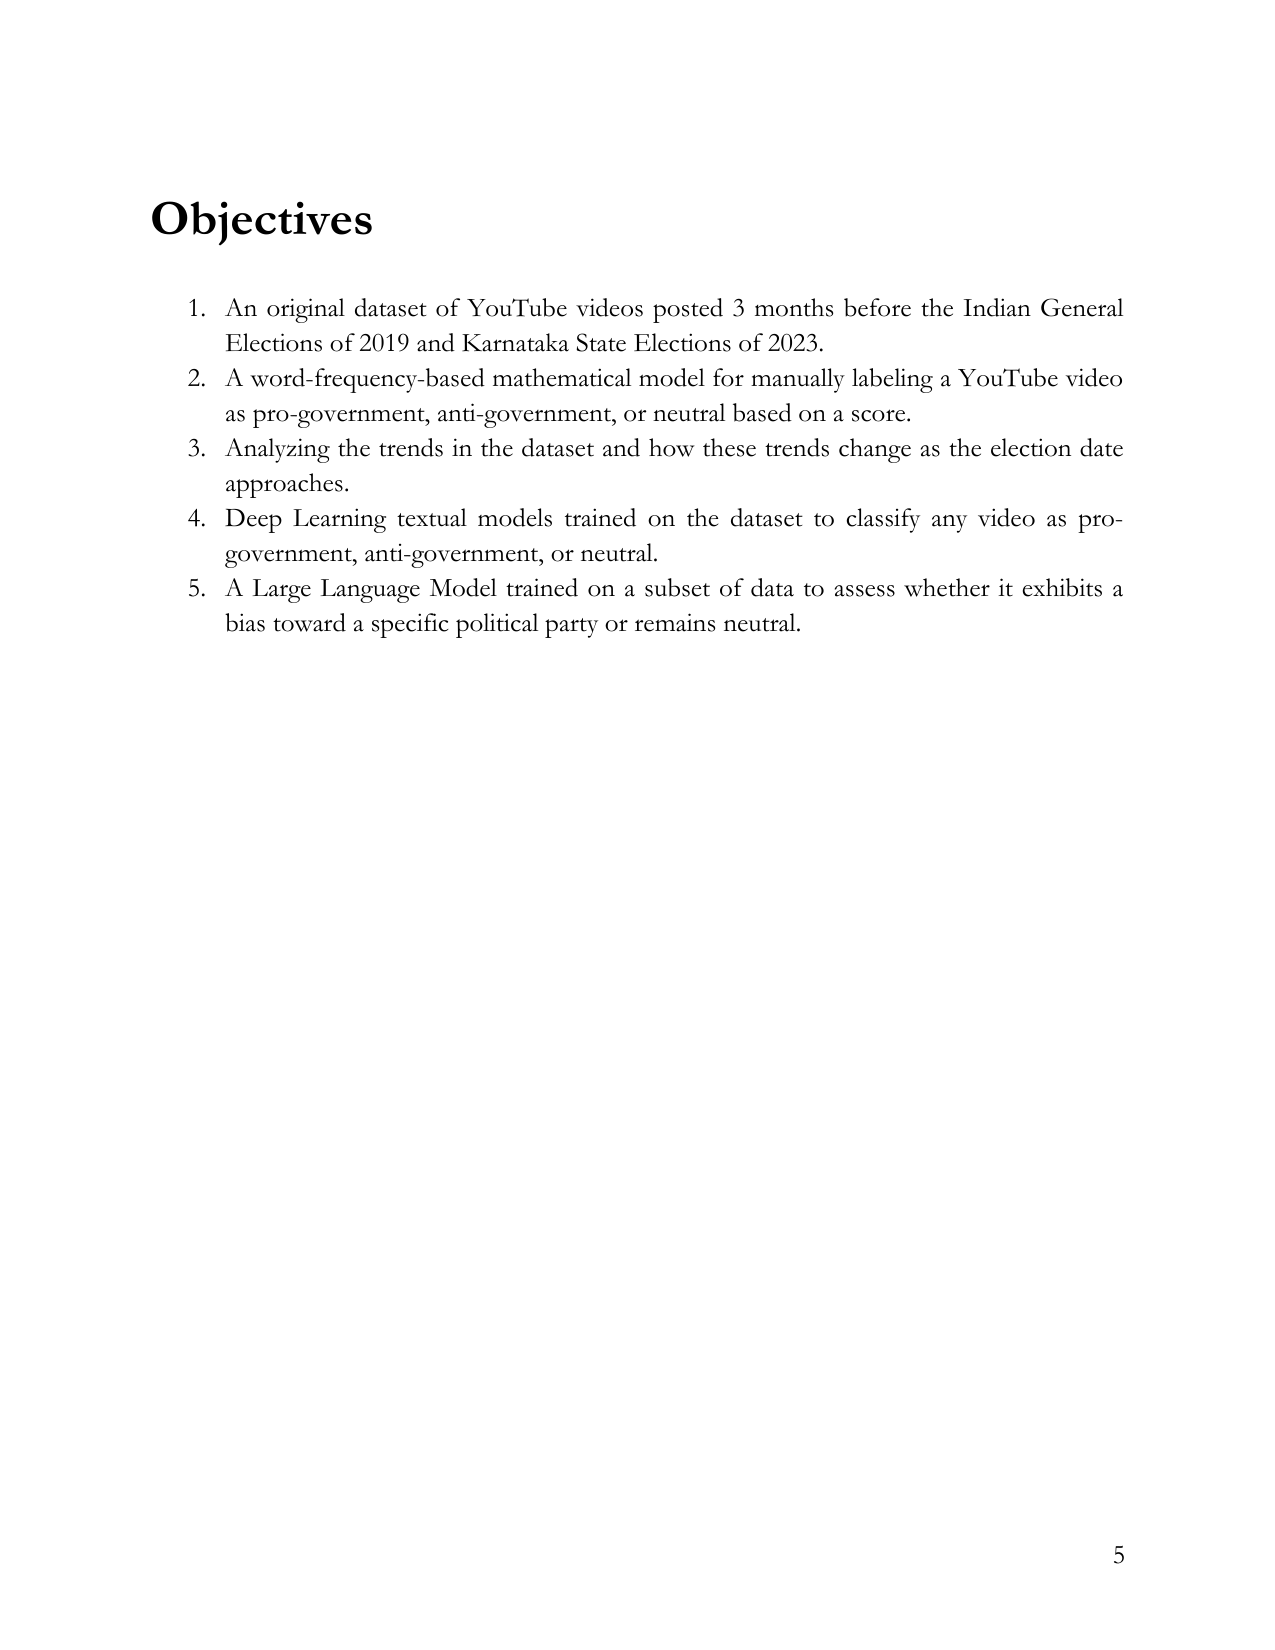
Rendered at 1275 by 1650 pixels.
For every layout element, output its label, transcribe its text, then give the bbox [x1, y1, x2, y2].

list A Large Language Model trained on a subset of data to assess whether it exhibits a bias toward a specific political party or remains neutral. [187, 573, 1125, 639]
list A word-frequency-based mathematical model for manually labeling a YouTube video as pro-government, anti-government, or neutral based on a score. [187, 363, 1125, 429]
list Deep Learning textual models trained on the dataset to classify any video as pro-government, anti-government, or neutral. [187, 503, 1125, 569]
subtitle Objectives [150, 192, 1125, 248]
list Analyzing the trends in the dataset and how these trends change as the election date approaches. [187, 433, 1125, 499]
list An original dataset of YouTube videos posted 3 months before the Indian General Elections of 2019 and Karnataka State Elections of 2023. [187, 293, 1125, 359]
